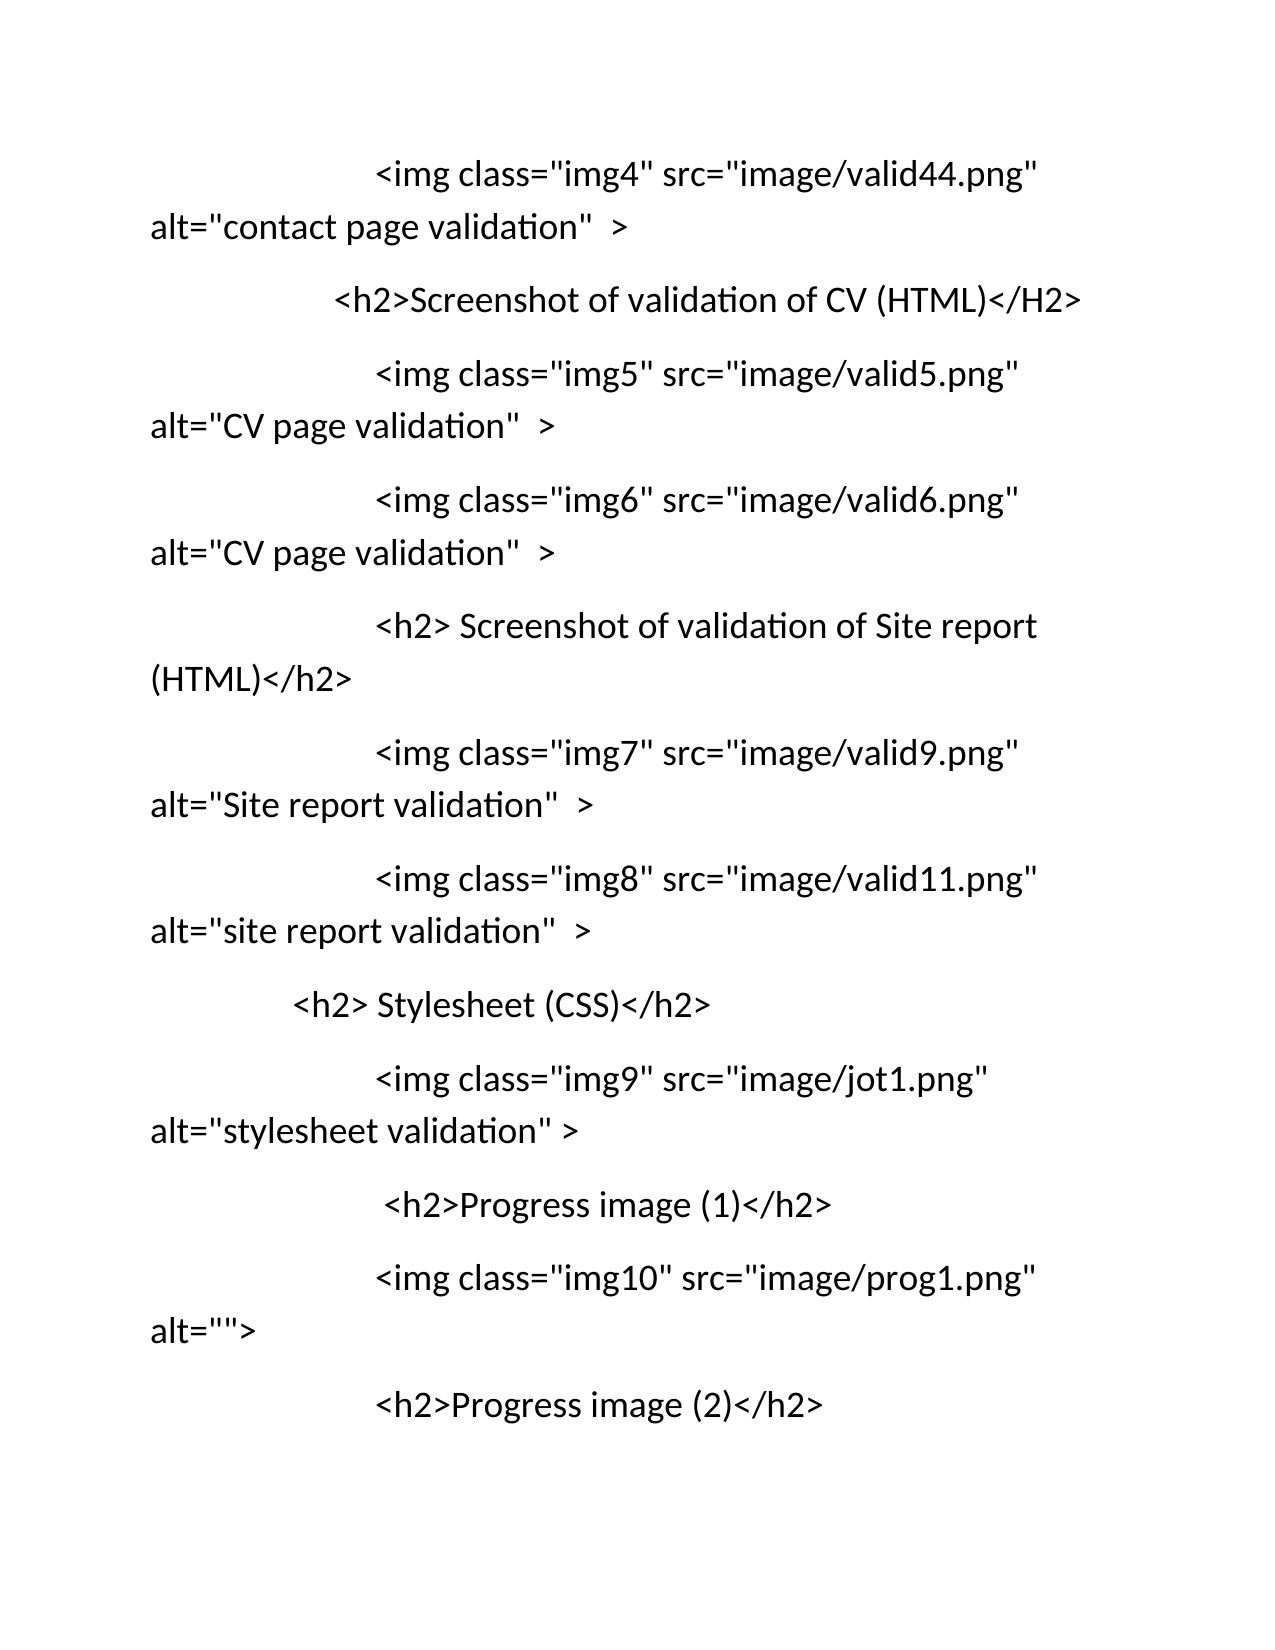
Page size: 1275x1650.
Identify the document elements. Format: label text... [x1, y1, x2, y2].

text <img class="img8" src="image/valid11.png" alt="site report validation" > [150, 855, 1125, 953]
text <img class="img7" src="image/valid9.png" alt="Site report validation" > [150, 728, 1125, 827]
text <h2> Stylesheet (CSS)</h2> [150, 981, 1125, 1027]
text <img class="img4" src="image/valid44.png" alt="contact page validation" > [150, 150, 1125, 248]
text <img class="img6" src="image/valid6.png" alt="CV page validation" > [150, 476, 1125, 574]
text <h2>Screenshot of validation of CV (HTML)</H2> [150, 276, 1125, 322]
text <img class="img5" src="image/valid5.png" alt="CV page validation" > [150, 350, 1125, 448]
text <h2>Progress image (1)</h2> [150, 1181, 1125, 1227]
text <img class="img9" src="image/jot1.png" alt="stylesheet validation" > [150, 1054, 1125, 1153]
text <h2>Progress image (2)</h2> [150, 1381, 1125, 1426]
text <h2> Screenshot of validation of Site report (HTML)</h2> [150, 602, 1125, 701]
text <img class="img10" src="image/prog1.png" alt=""> [150, 1254, 1125, 1353]
